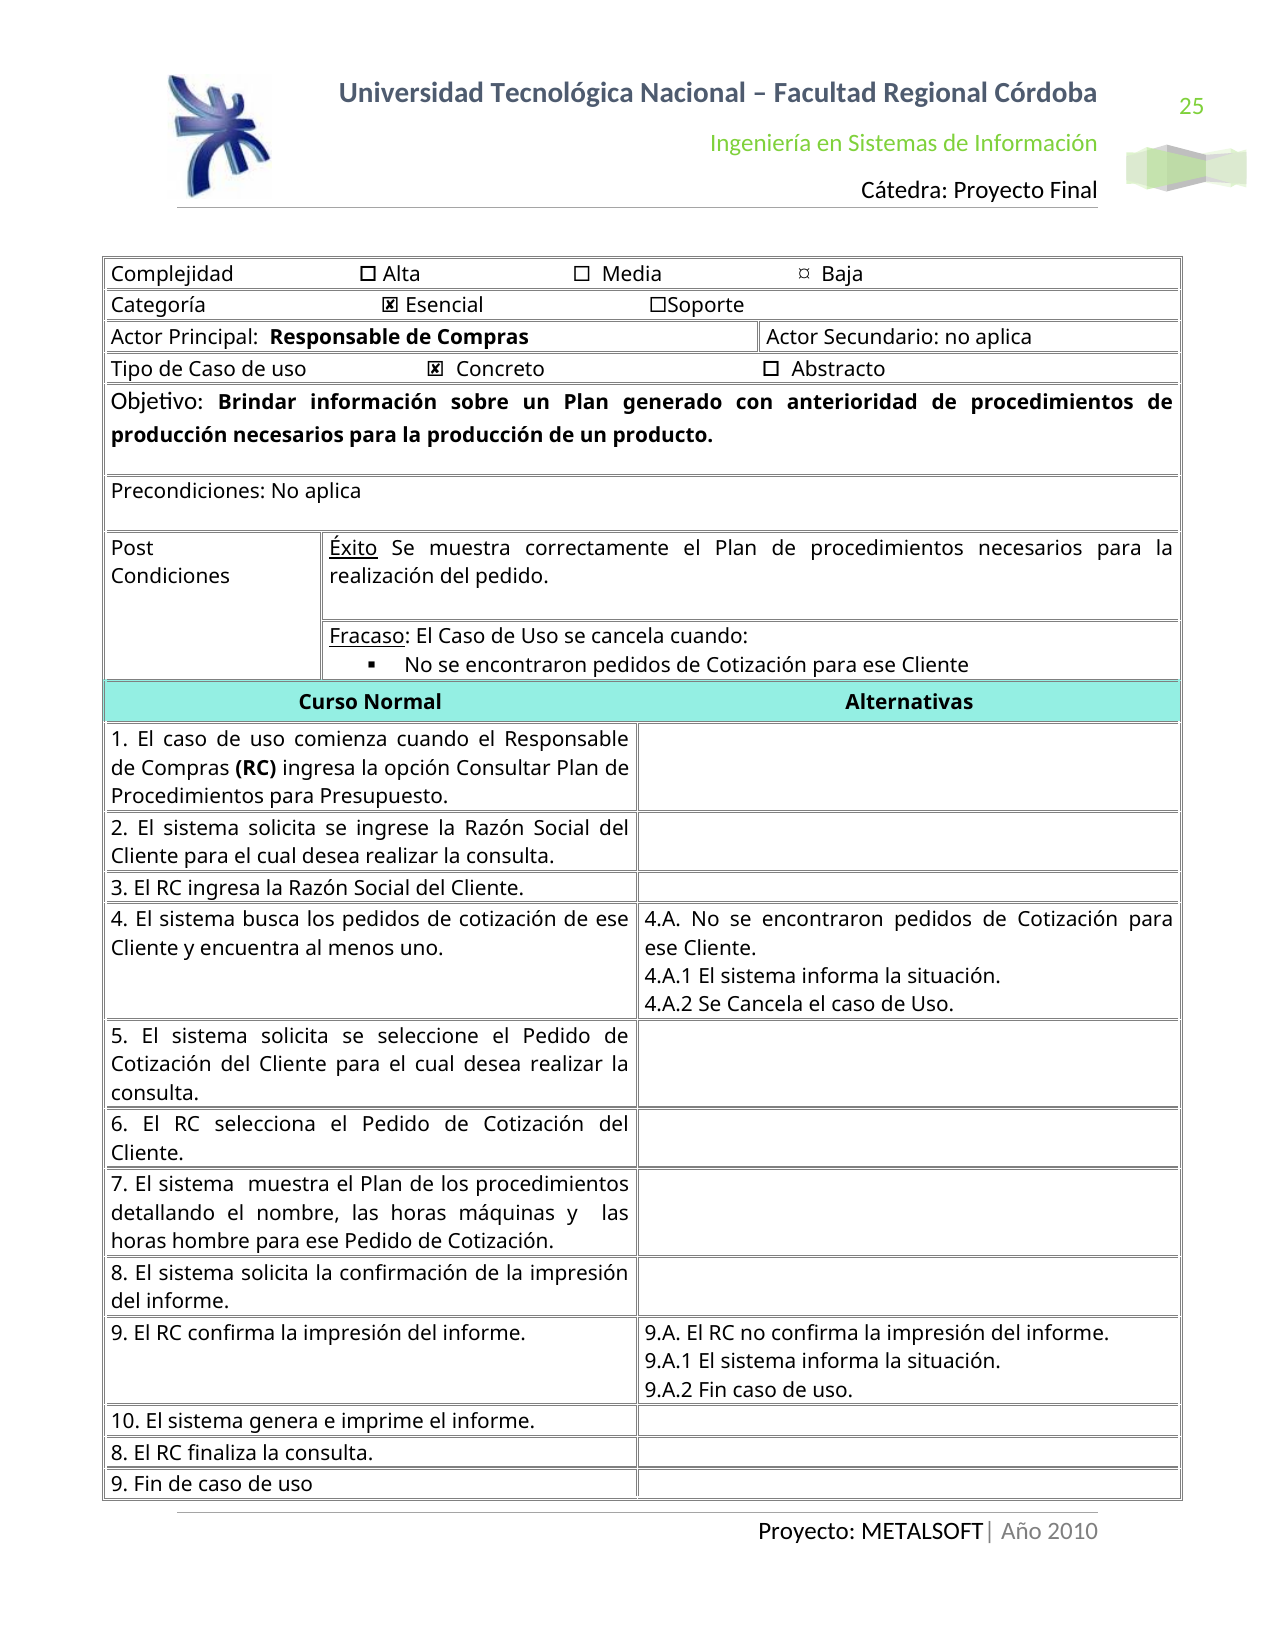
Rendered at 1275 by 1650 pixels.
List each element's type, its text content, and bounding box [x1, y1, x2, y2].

table_cell 7. El sistema muestra el Plan de los procedimientos detallando el nombre, las horas máquinas y las horas hombre para ese Pedido de Cotización. [105, 1166, 636, 1255]
table_cell [637, 1466, 1180, 1498]
table_cell Post Condiciones [103, 530, 322, 678]
table_cell Alternativas [637, 679, 1180, 721]
table_cell Fracaso: El Caso de Uso se cancela cuando: No se encontraron pedidos de Cotización para ese Cliente [323, 619, 1180, 678]
table_cell 3. El RC ingresa la Razón Social del Cliente. [105, 870, 636, 901]
table_cell Precondiciones: No aplica [105, 474, 1180, 530]
table_cell [639, 1435, 1180, 1466]
table_cell 9. Fin de caso de uso [105, 1466, 637, 1498]
table_cell 9. El RC confirma la impresión del informe. [105, 1315, 636, 1403]
table_cell Actor Principal: Responsable de Compras [103, 319, 759, 351]
table_cell 4.A. No se encontraron pedidos de Cotización para ese Cliente. 4.A.1 El sistema informa la situación. 4.A.2 Se Cancela el caso de Uso. [637, 901, 1181, 1018]
table_cell Tipo de Caso de uso Concreto Abstracto [105, 351, 1180, 382]
table_cell [639, 1106, 1180, 1166]
table_cell [637, 721, 1181, 809]
table_cell [639, 870, 1180, 901]
table_cell 10. El sistema genera e imprime el informe. [103, 1403, 637, 1435]
table_cell Éxito Se muestra correctamente el Plan de procedimientos necesarios para la realización del pedido. [322, 530, 1181, 618]
table_cell Actor Secundario: no aplica [759, 319, 1181, 351]
table_cell [639, 1166, 1180, 1255]
table_cell 2. El sistema solicita se ingrese la Razón Social del Cliente para el cual desea realizar la consulta. [105, 810, 636, 869]
table_cell Categoría Esencial Soporte [105, 288, 1180, 319]
table_cell [639, 1255, 1180, 1315]
table_cell 8. El RC finaliza la consulta. [105, 1435, 636, 1466]
table_cell 1. El caso de uso comienza cuando el Responsable de Compras (RC) ingresa la opción Consultar Plan de Procedimientos para Presupuesto. [103, 721, 637, 809]
table_cell [639, 810, 1180, 869]
picture [167, 74, 272, 199]
table_cell [637, 1403, 1181, 1435]
table_cell 8. El sistema solicita la confirmación de la impresión del informe. [105, 1255, 636, 1315]
table_cell 5. El sistema solicita se seleccione el Pedido de Cotización del Cliente para el cual desea realizar la consulta. [103, 1018, 637, 1106]
table_cell 9.A. El RC no confirma la impresión del informe. 9.A.1 El sistema informa la situación. 9.A.2 Fin caso de uso. [639, 1315, 1180, 1403]
table_cell Curso Normal [105, 679, 637, 721]
table_cell Objetivo: Brindar información sobre un Plan generado con anterioridad de procedimientos de producción necesarios para la producción de un producto. [103, 382, 1181, 473]
table_cell Complejidad Alta Media Baja [105, 259, 1180, 287]
table_cell 4. El sistema busca los pedidos de cotización de ese Cliente y encuentra al menos uno. [103, 901, 637, 1018]
table_cell [637, 1018, 1181, 1106]
table_cell 6. El RC selecciona el Pedido de Cotización del Cliente. [105, 1106, 636, 1166]
